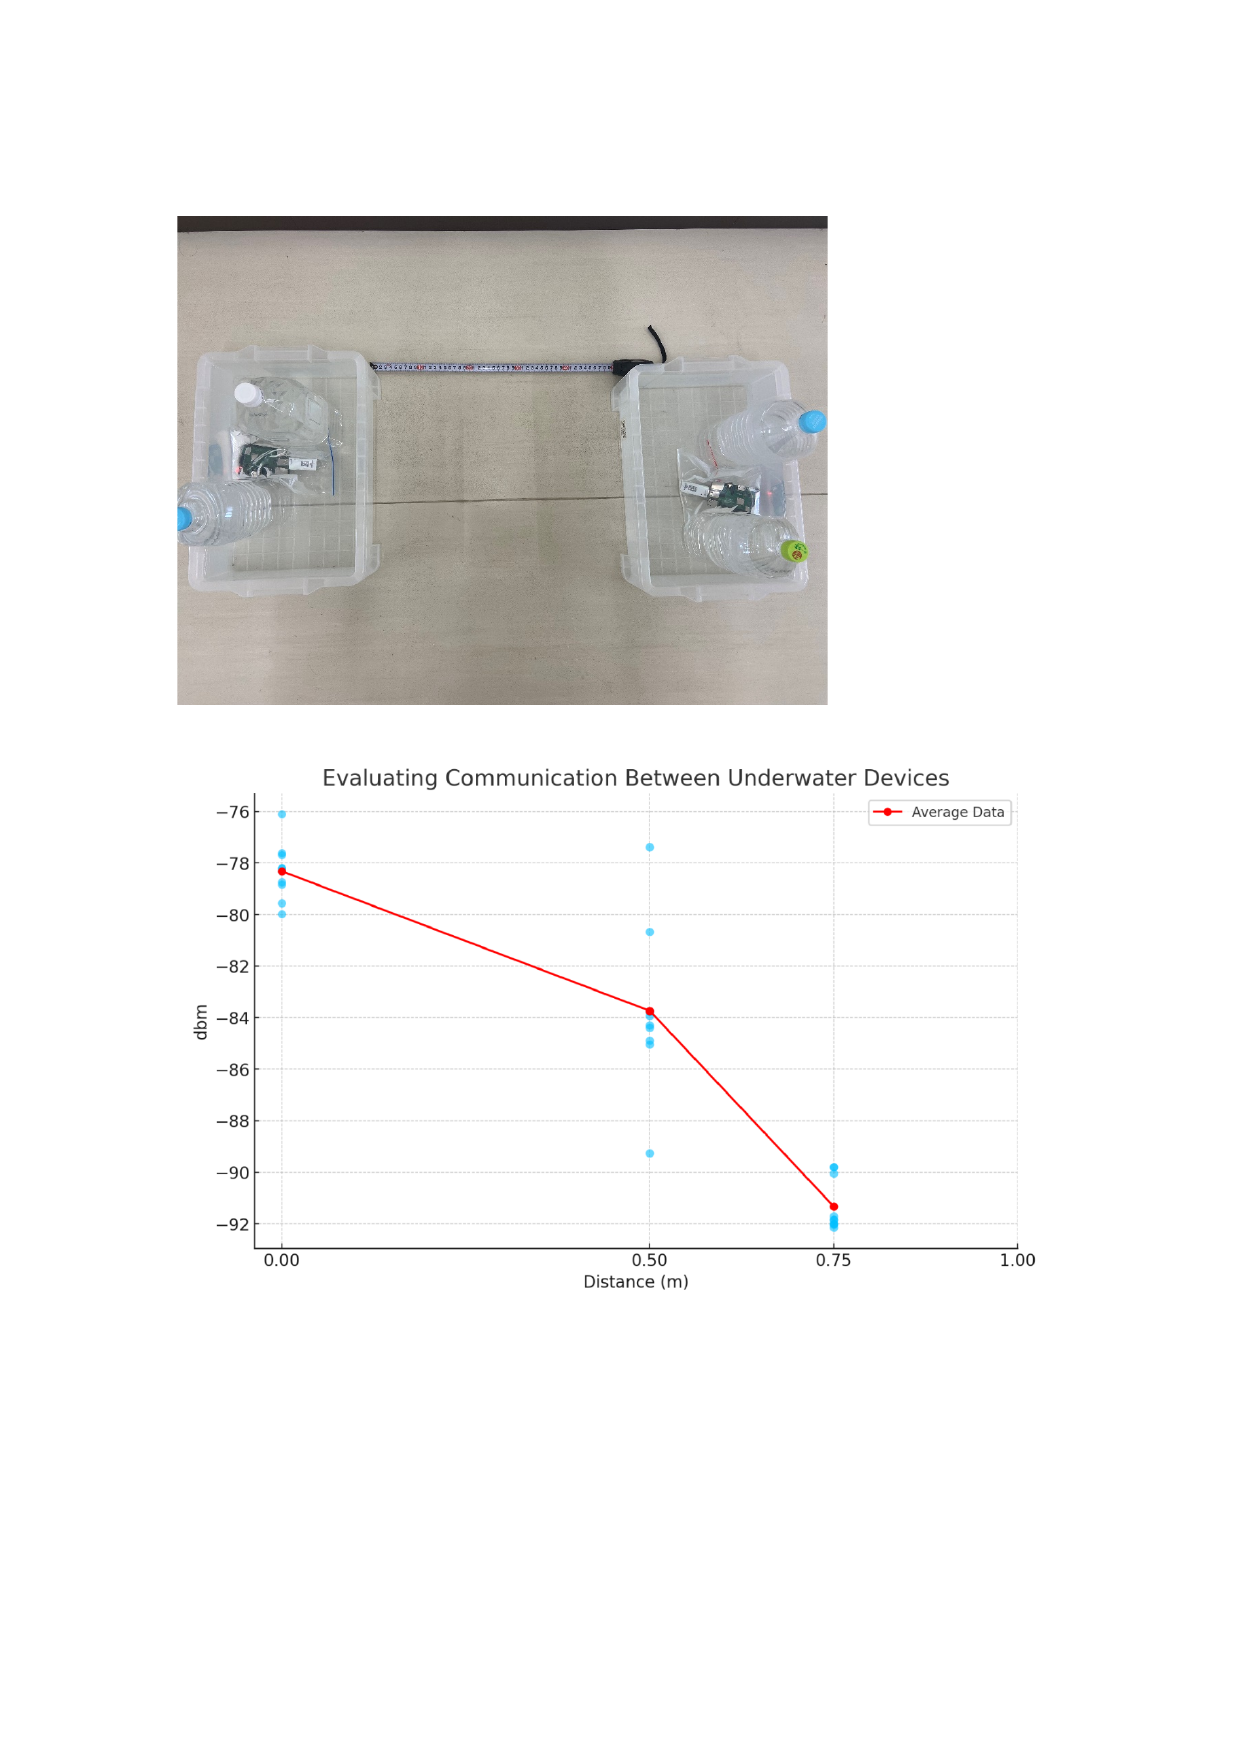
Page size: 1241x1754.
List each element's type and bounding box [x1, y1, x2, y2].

picture [177, 216, 828, 705]
picture [177, 741, 1056, 1300]
